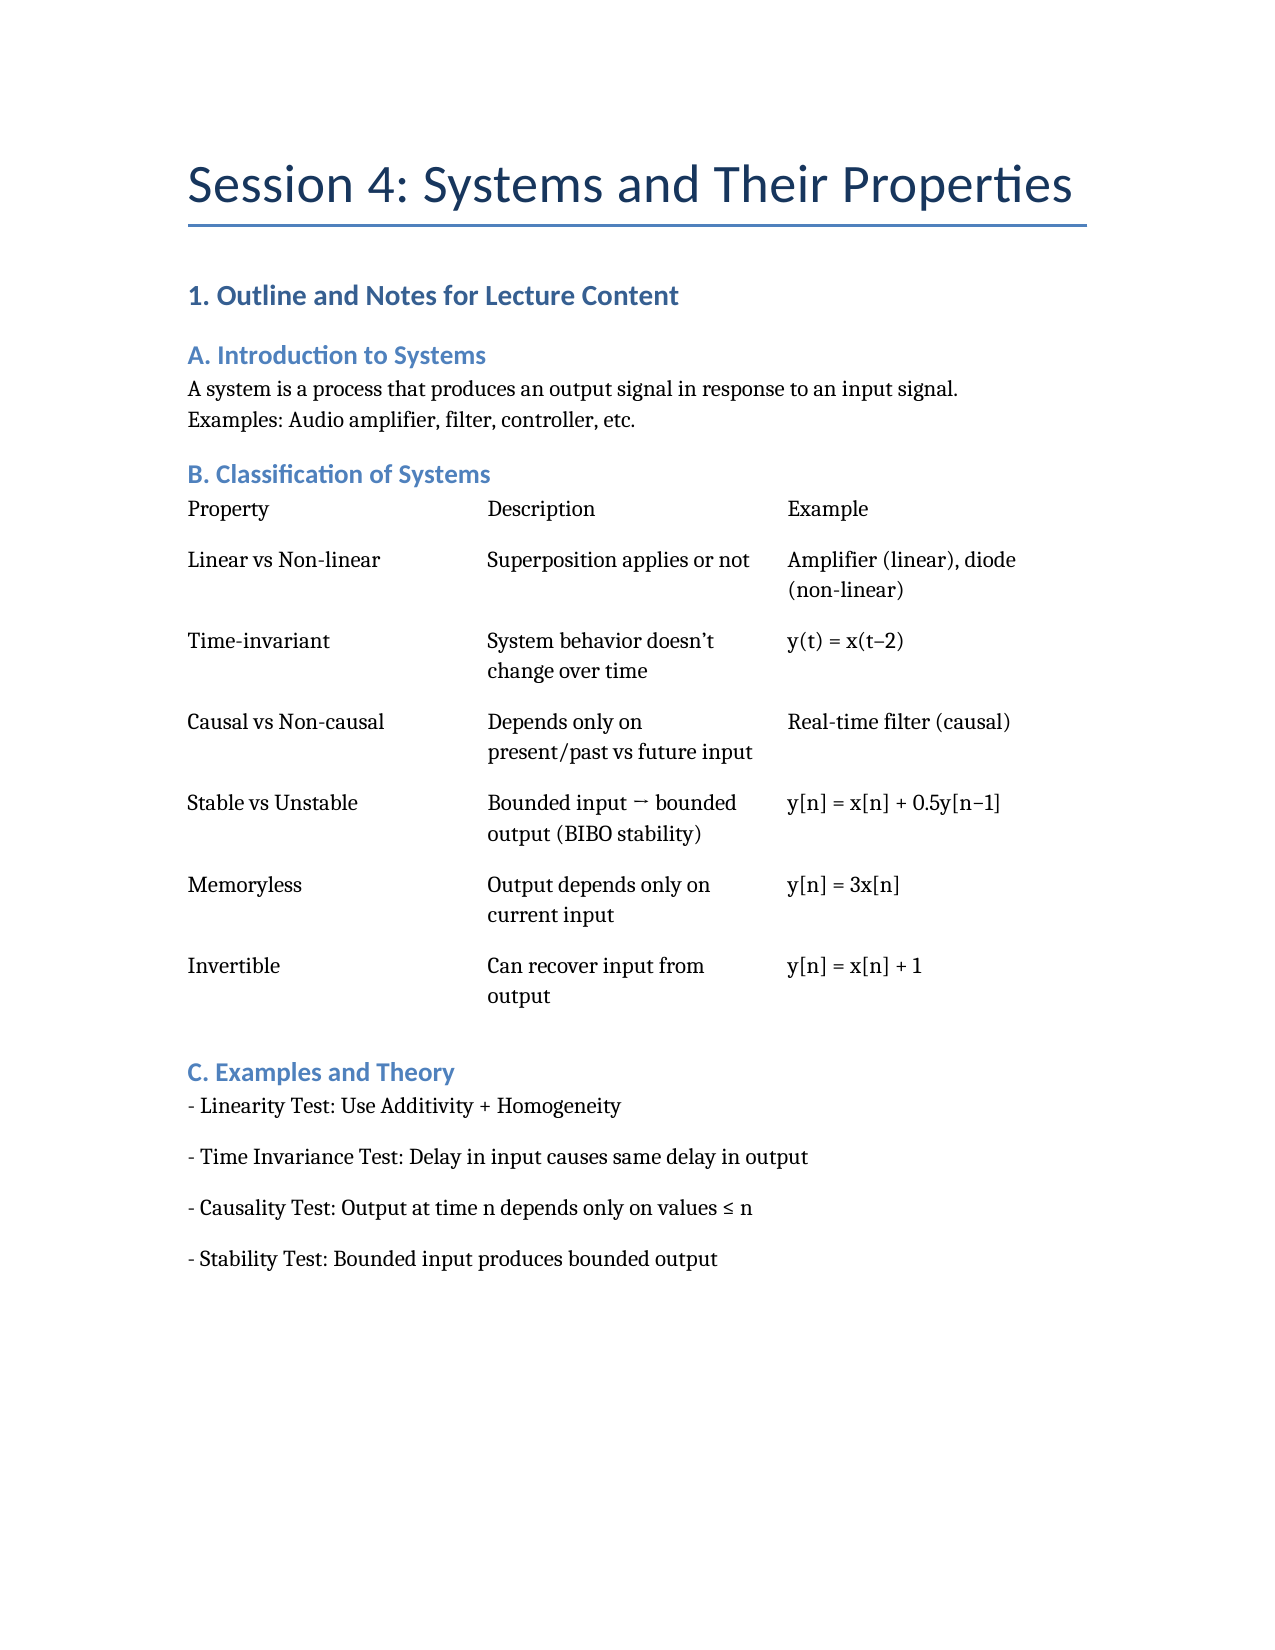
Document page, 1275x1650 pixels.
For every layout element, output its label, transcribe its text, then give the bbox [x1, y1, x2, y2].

table_cell y[n] = x[n] + 1 [776, 953, 1076, 1034]
table_cell Depends only on present/past vs future input [476, 709, 776, 790]
text - Time Invariance Test: Delay in input causes same delay in output [187, 1144, 1087, 1170]
table_header Example [776, 495, 1076, 546]
subtitle C. Examples and Theory [187, 1055, 1087, 1088]
table_cell Bounded input → bounded output (BIBO stability) [476, 790, 776, 871]
subtitle B. Classification of Systems [187, 457, 1087, 491]
table_cell Stable vs Unstable [176, 790, 476, 871]
table_cell Linear vs Non-linear [176, 546, 476, 628]
title Session 4: Systems and Their Properties [187, 150, 1087, 227]
text - Causality Test: Output at time n depends only on values ≤ n [187, 1195, 1087, 1221]
table_cell Output depends only on current input [476, 871, 776, 953]
table_cell Causal vs Non-causal [176, 709, 476, 790]
table_cell y[n] = x[n] + 0.5y[n−1] [776, 790, 1076, 871]
table_cell Can recover input from output [476, 953, 776, 1034]
table_cell Memoryless [176, 871, 476, 953]
table_cell Superposition applies or not [476, 546, 776, 628]
table_header Property [176, 495, 476, 546]
text - Linearity Test: Use Additivity + Homogeneity [187, 1093, 1087, 1119]
table_cell y(t) = x(t–2) [776, 628, 1076, 709]
table_cell Amplifier (linear), diode (non-linear) [776, 546, 1076, 628]
subtitle A. Introduction to Systems [187, 338, 1087, 371]
table_cell System behavior doesn’t change over time [476, 628, 776, 709]
table_cell Invertible [176, 953, 476, 1034]
table_cell y[n] = 3x[n] [776, 871, 1076, 953]
table_header Description [476, 495, 776, 546]
table_cell Time-invariant [176, 628, 476, 709]
subtitle 1. Outline and Notes for Lecture Content [187, 277, 1087, 312]
text A system is a process that produces an output signal in response to an input signal. Examples: Audio amplifier, filter, controller, etc. [187, 376, 1087, 433]
text - Stability Test: Bounded input produces bounded output [187, 1246, 1087, 1272]
table_cell Real-time filter (causal) [776, 709, 1076, 790]
